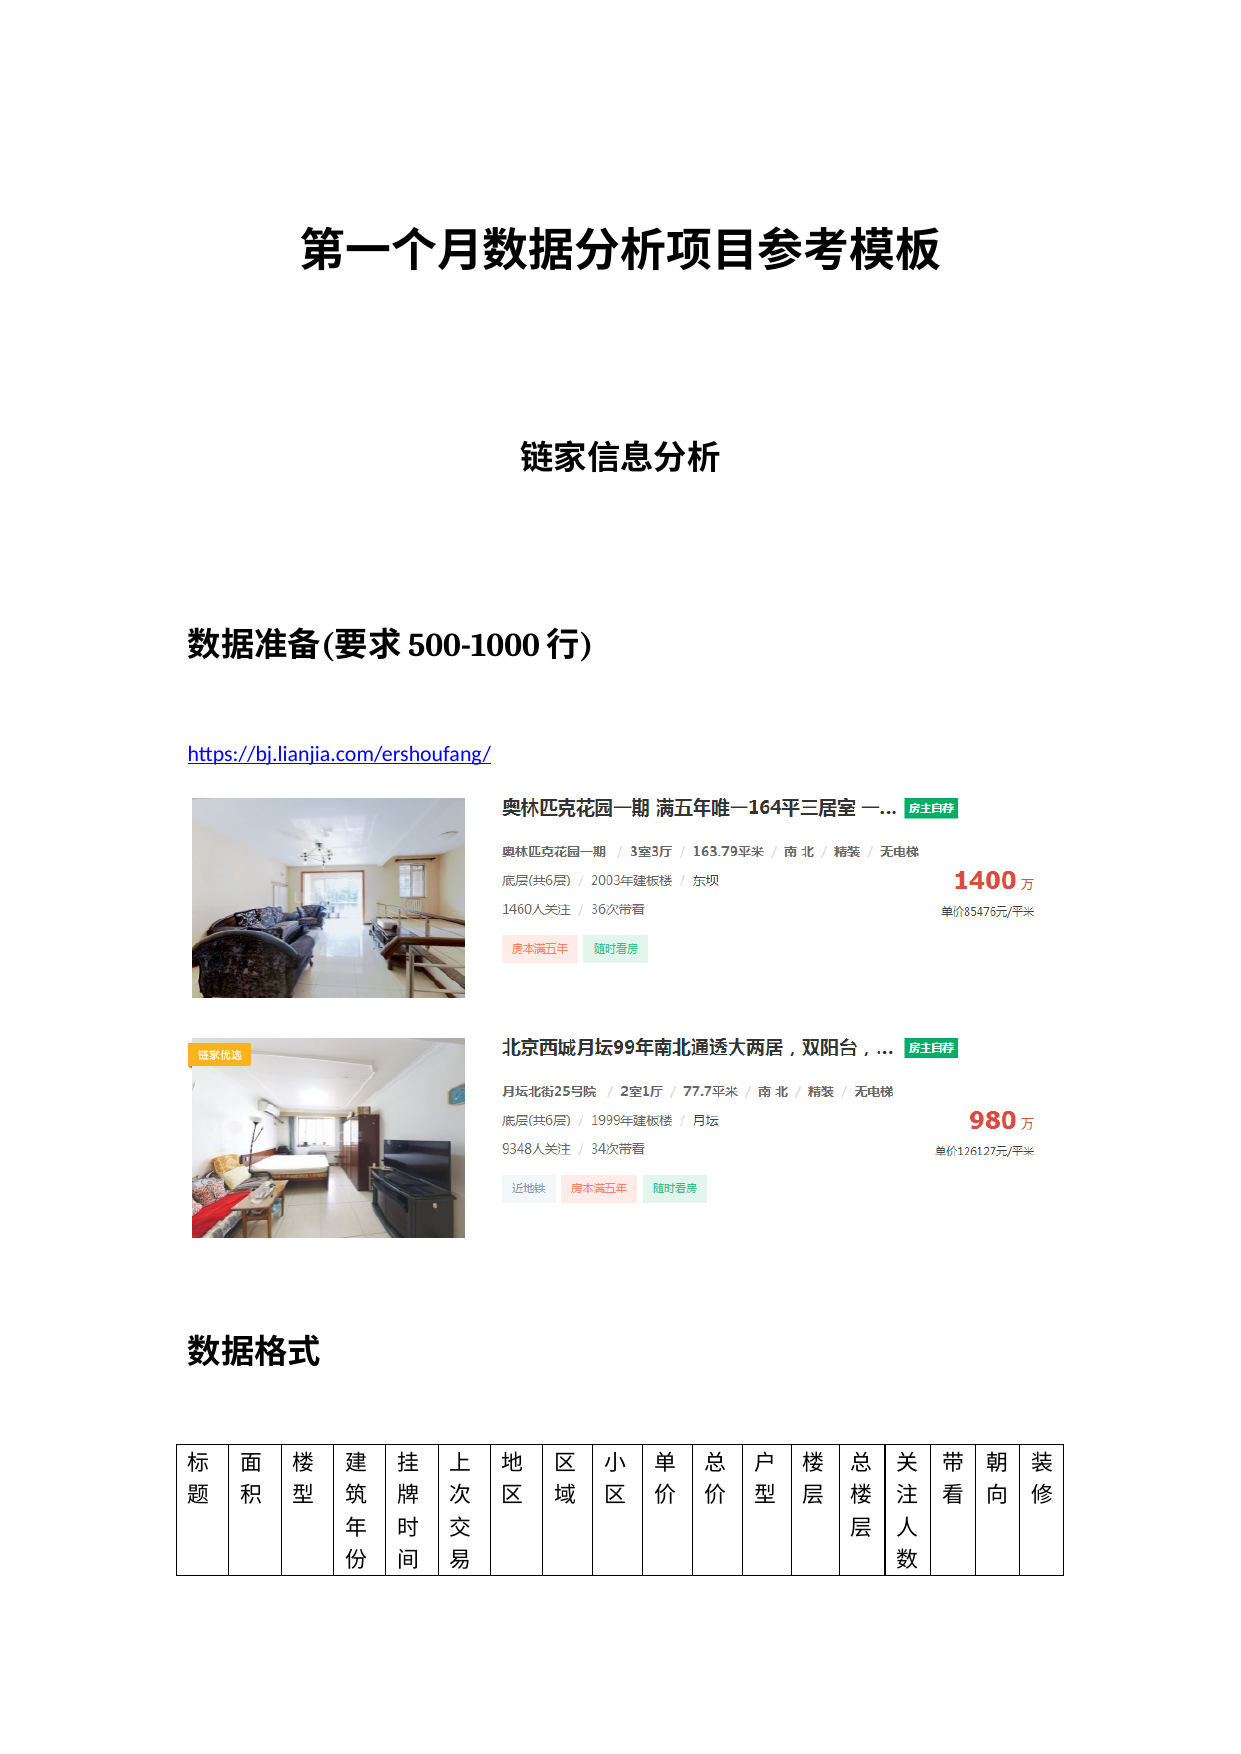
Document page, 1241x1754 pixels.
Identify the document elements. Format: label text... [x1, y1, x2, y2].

table_header 总价 [693, 1445, 742, 1574]
table_header 单价 [643, 1445, 692, 1574]
table_header 标题 [177, 1445, 228, 1574]
table_header 关注人数 [886, 1445, 930, 1574]
subtitle 第一个月数据分析项目参考模板 [187, 197, 1053, 295]
table_header 上次交易 [439, 1445, 490, 1574]
table_header 面积 [229, 1445, 281, 1574]
table_header 楼层 [792, 1445, 839, 1574]
table_header 户型 [743, 1445, 791, 1574]
table_header 小区 [593, 1445, 642, 1574]
text https://bj.lianjia.com/ershoufang/ [187, 737, 1053, 769]
table_header 朝向 [976, 1445, 1019, 1574]
table_header 区域 [543, 1445, 592, 1574]
subtitle 数据准备(要求500-1000行) [187, 609, 1053, 674]
table_header 装修 [1020, 1445, 1063, 1574]
table_header 总楼层 [840, 1445, 884, 1574]
subtitle 数据格式 [187, 1316, 1053, 1381]
table_header 建筑年份 [334, 1445, 385, 1574]
table_header 地区 [491, 1445, 542, 1574]
table_header 带看 [931, 1445, 975, 1574]
table_header 楼型 [282, 1445, 333, 1574]
subtitle 链家信息分析 [187, 423, 1053, 488]
picture [187, 769, 1053, 1241]
table_header 挂牌时间 [386, 1445, 438, 1574]
